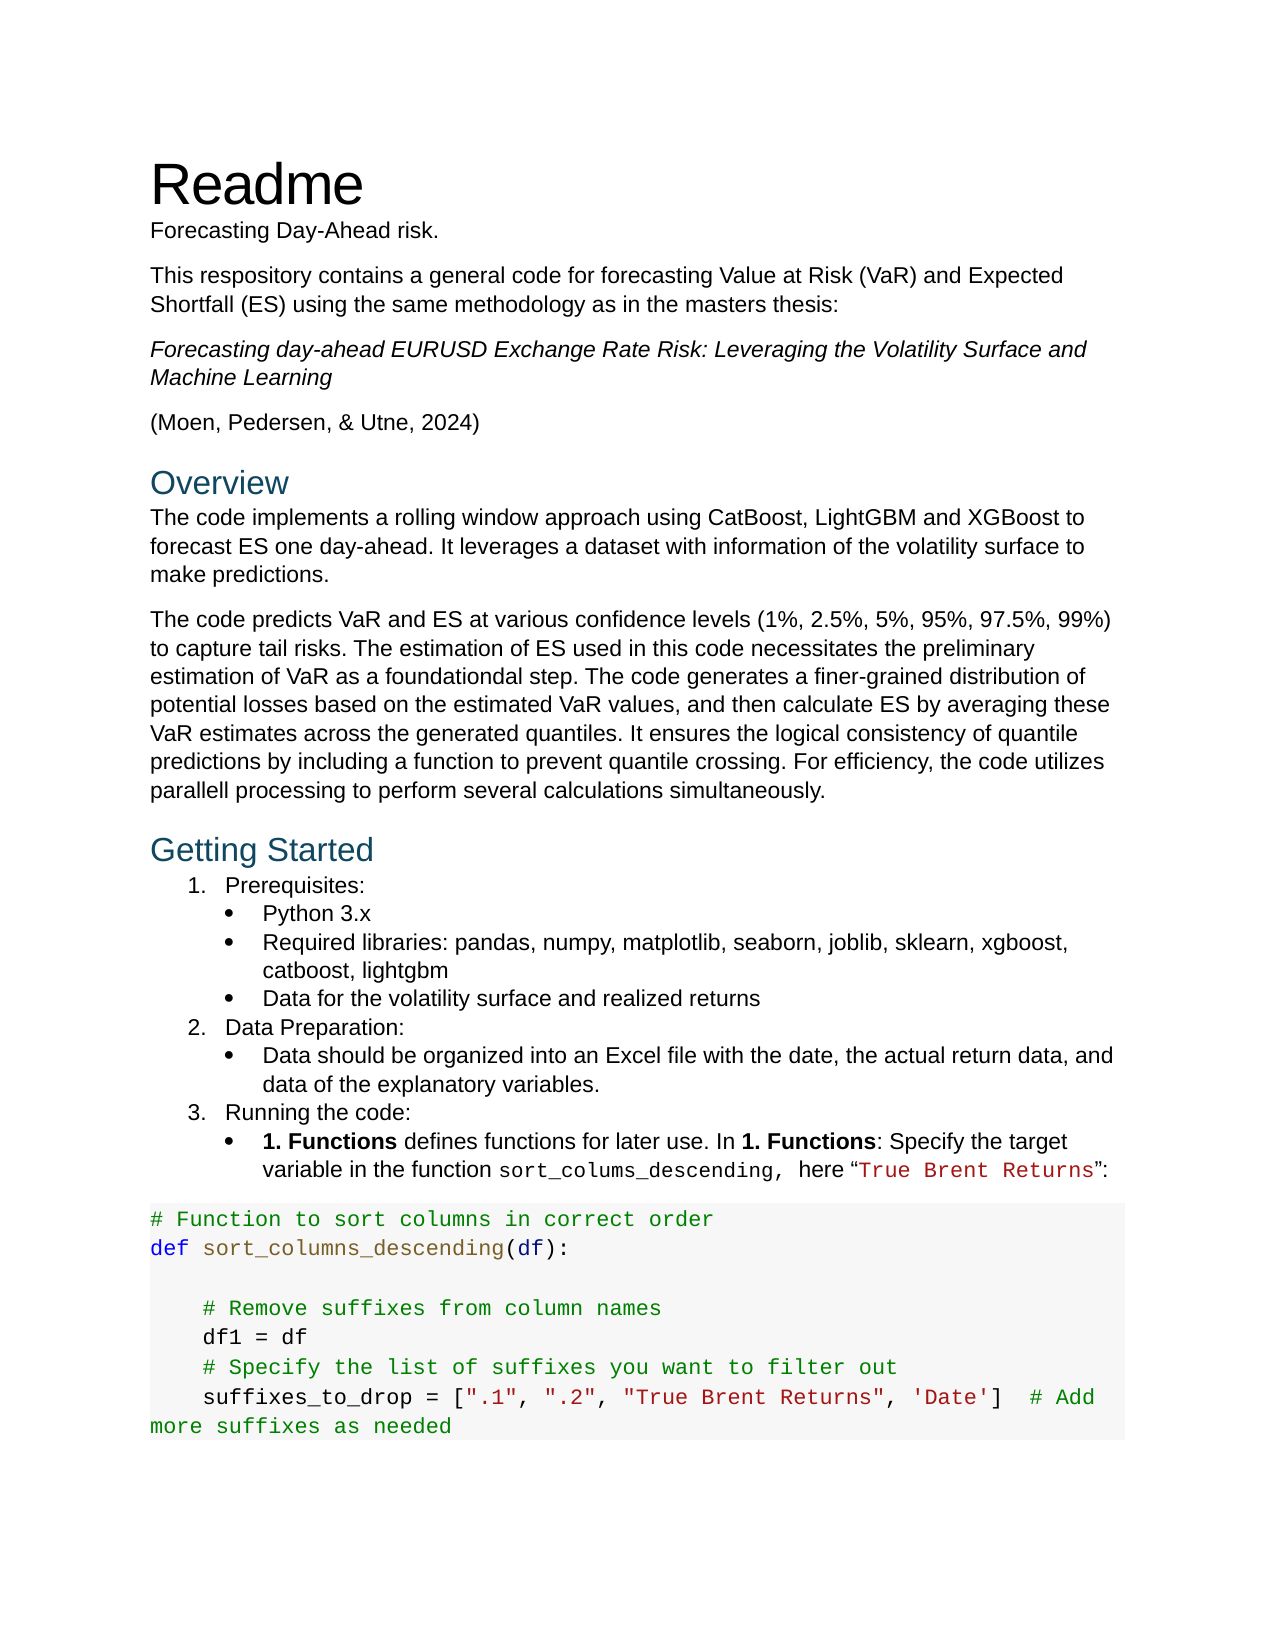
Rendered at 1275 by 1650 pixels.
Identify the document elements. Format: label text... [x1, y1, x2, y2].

list 1. Functions defines functions for later use. In 1. Functions: Specify the target variable in the function sort_colums_descending, here “True Brent Returns”: [225, 1128, 1125, 1184]
text df1 = df [150, 1322, 1125, 1351]
list Data for the volatility surface and realized returns [225, 985, 1125, 1012]
list Required libraries: pandas, numpy, matplotlib, seaborn, joblib, sklearn, xgboost, catboost, lightgbm [225, 928, 1125, 983]
text (Moen, Pedersen, & Utne, 2024) [150, 409, 1125, 436]
text suffixes_to_drop = [".1", ".2", "True Brent Returns", 'Date'] # Add more suffixes as needed [150, 1381, 1125, 1440]
text # Specify the list of suffixes you want to filter out [150, 1351, 1125, 1381]
text # Function to sort columns in correct order [150, 1203, 1125, 1233]
text This respository contains a general code for forecasting Value at Risk (VaR) and Expected Shortfall (ES) using the same methodology as in the masters thesis: [150, 262, 1125, 317]
text # Remove suffixes from column names [150, 1292, 1125, 1322]
list Python 3.x [225, 900, 1125, 926]
title Readme [150, 150, 1125, 217]
subtitle Getting Started [150, 830, 1125, 869]
text Forecasting Day-Ahead risk. [150, 217, 1125, 243]
text The code implements a rolling window approach using CatBoost, LightGBM and XGBoost to forecast ES one day-ahead. It leverages a dataset with information of the volatility surface to make predictions. [150, 504, 1125, 587]
list Data Preparation: [187, 1014, 1125, 1040]
text Forecasting day-ahead EURUSD Exchange Rate Risk: Leveraging the Volatility Surface and Machine Learning [150, 336, 1125, 391]
list Data should be organized into an Excel file with the date, the actual return data, and data of the explanatory variables. [225, 1042, 1125, 1097]
subtitle Overview [150, 463, 1125, 501]
text def sort_columns_descending(df): [150, 1233, 1125, 1262]
text The code predicts VaR and ES at various confidence levels (1%, 2.5%, 5%, 95%, 97.5%, 99%) to capture tail risks. The estimation of ES used in this code necessitates the preliminary estimation of VaR as a foundationdal step. The code generates a finer-grained distribution of potential losses based on the estimated VaR values, and then calculate ES by averaging these VaR estimates across the generated quantiles. It ensures the logical consistency of quantile predictions by including a function to prevent quantile crossing. For efficiency, the code utilizes parallell processing to perform several calculations simultaneously. [150, 606, 1125, 803]
list Prerequisites: [187, 872, 1125, 898]
list Running the code: [187, 1099, 1125, 1126]
